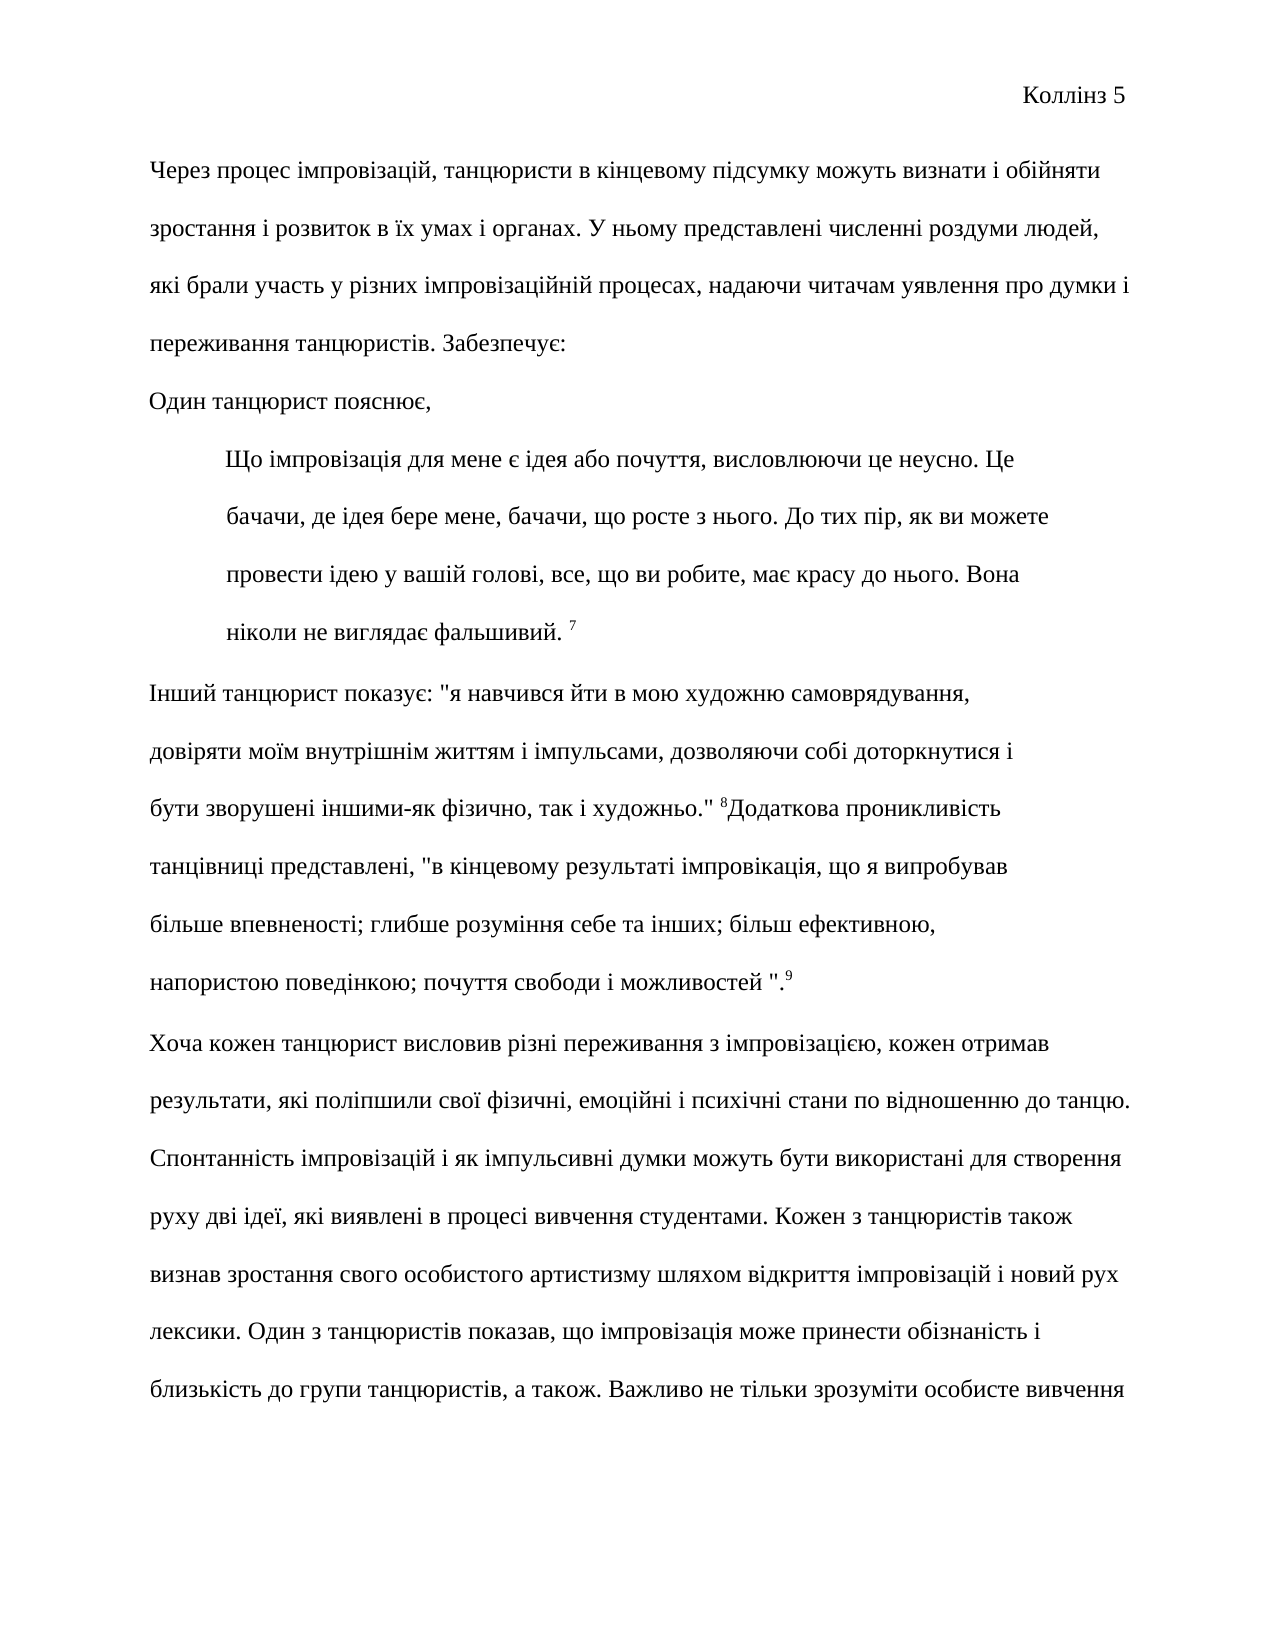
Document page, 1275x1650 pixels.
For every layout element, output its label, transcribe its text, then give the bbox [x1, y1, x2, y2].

text Що імпровізація для мене є ідея або почуття, висловлюючи це неусно. Це бачачи, де ідея бере мене, бачачи, що росте з нього. До тих пір, як ви можете провести ідею у вашій голові, все, що ви робите, має красу до нього. Вона ніколи не виглядає фальшивий. 7 [225, 444, 1067, 646]
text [148, 1028, 1131, 1403]
text Інший танцюрист показує: "я навчився йти в мою художню самоврядування, довіряти моїм внутрішнім життям і імпульсами, дозволяючи собі доторкнутися і бути зворушені іншими-як фізично, так і художньо." 8Додаткова проникливість танцівниці представлені, "в кінцевому результаті імпровікація, що я випробував більше впевненості; глибше розуміння себе та інших; більш ефективною, напористою поведінкою; почуття свободи і можливостей ".9 [148, 678, 1051, 995]
text Через процес імпровізацій, танцюристи в кінцевому підсумку можуть визнати і обійняти зростання і розвиток в їх умах і органах. У ньому представлені численні роздуми людей, які брали участь у різних імпровізаційній процесах, надаючи читачам уявлення про думки і переживання танцюристів. Забезпечує: [148, 155, 1131, 357]
text Один танцюрист пояснює, [148, 386, 1131, 415]
